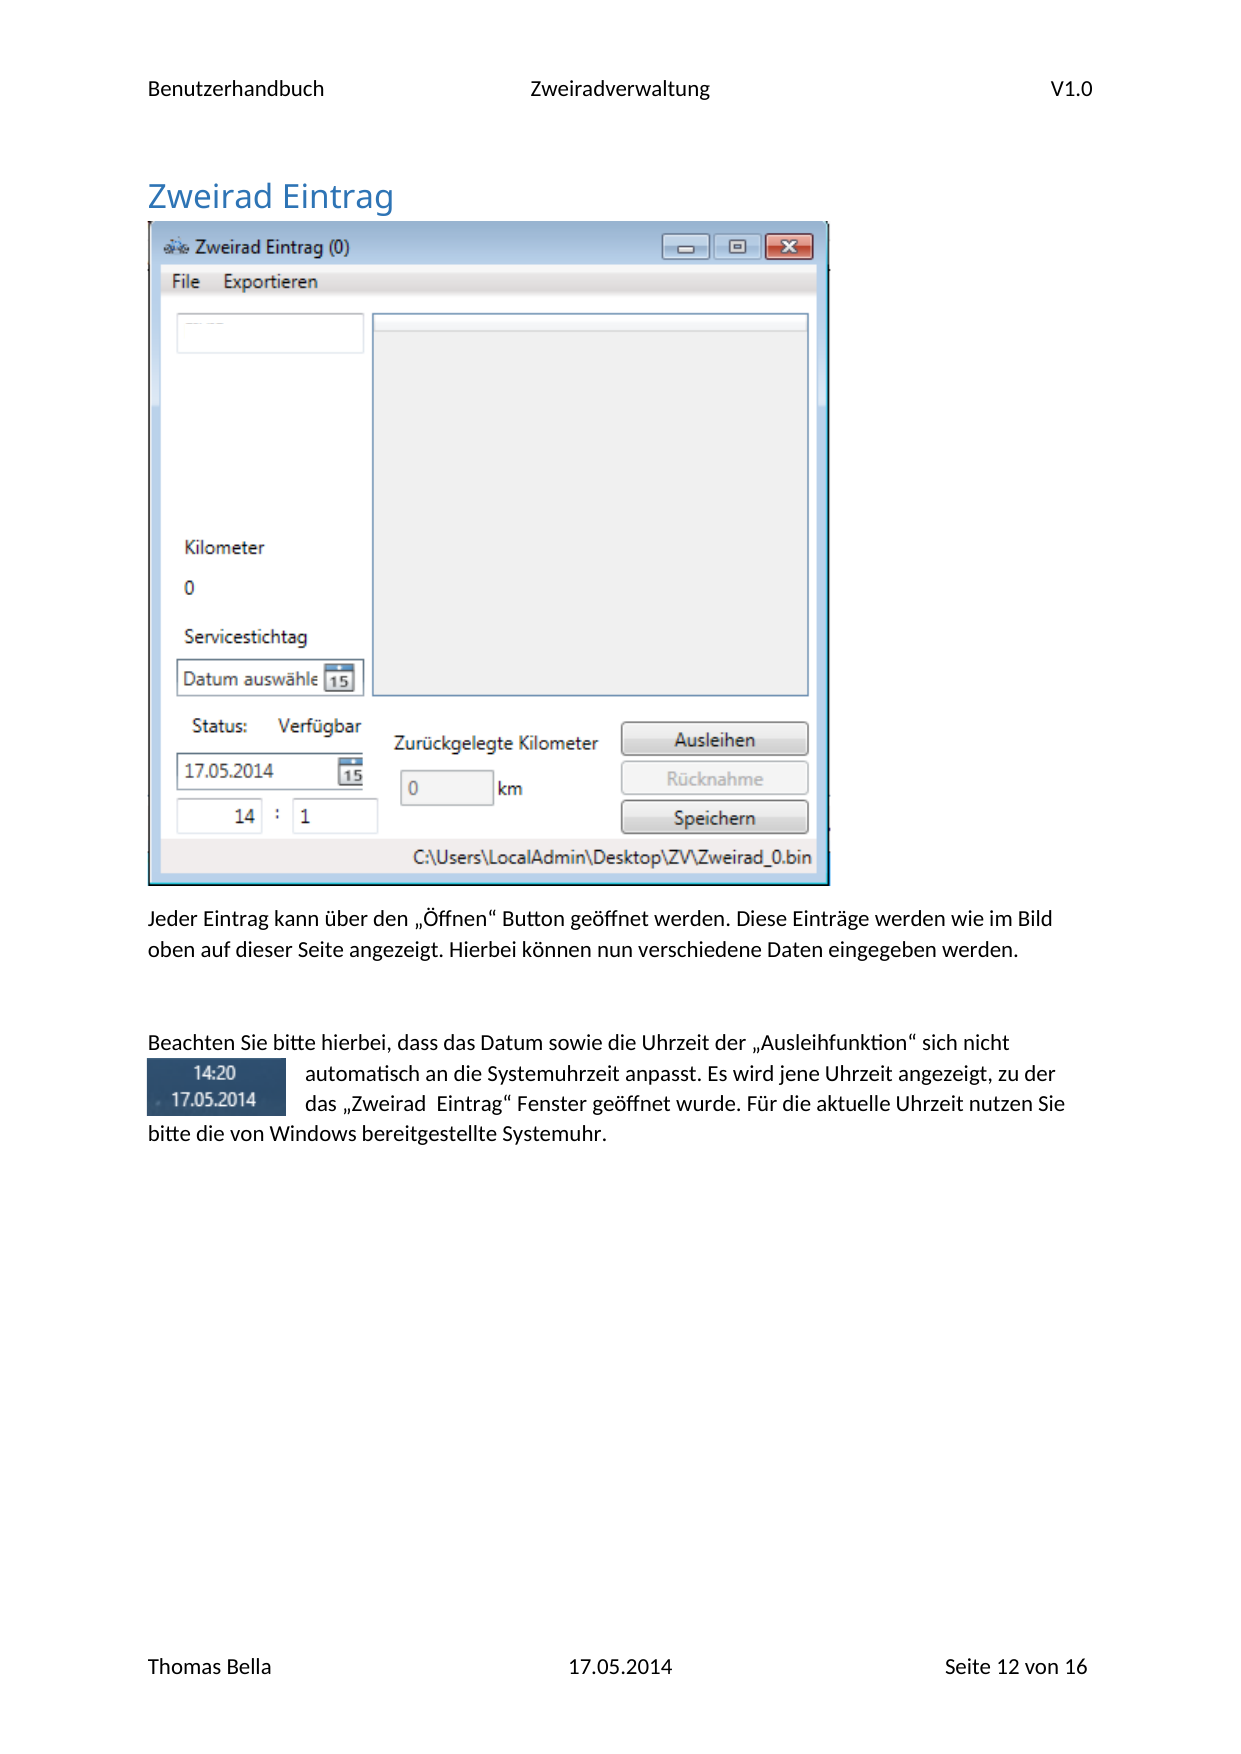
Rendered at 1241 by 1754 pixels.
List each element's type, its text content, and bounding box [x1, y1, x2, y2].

picture [146, 1058, 286, 1116]
text Beachten Sie bitte hierbei, dass das Datum sowie die Uhrzeit der „Ausleihfunktion“ sich nicht automatisch an die Systemuhrzeit anpasst. Es wird jene Uhrzeit angezeigt, zu der das „Zweirad Eintrag“ Fenster geöffnet wurde. Für die aktuelle Uhrzeit nutzen Sie bitte die von Windows bereitgestellte Systemuhr. [148, 1028, 1093, 1147]
text Jeder Eintrag kann über den „Öffnen“ Button geöffnet werden. Diese Einträge werden wie im Bild oben auf dieser Seite angezeigt. Hierbei können nun verschiedene Daten eingegeben werden. [148, 904, 1093, 963]
subtitle Zweirad Eintrag [148, 173, 1093, 218]
picture [147, 221, 831, 886]
